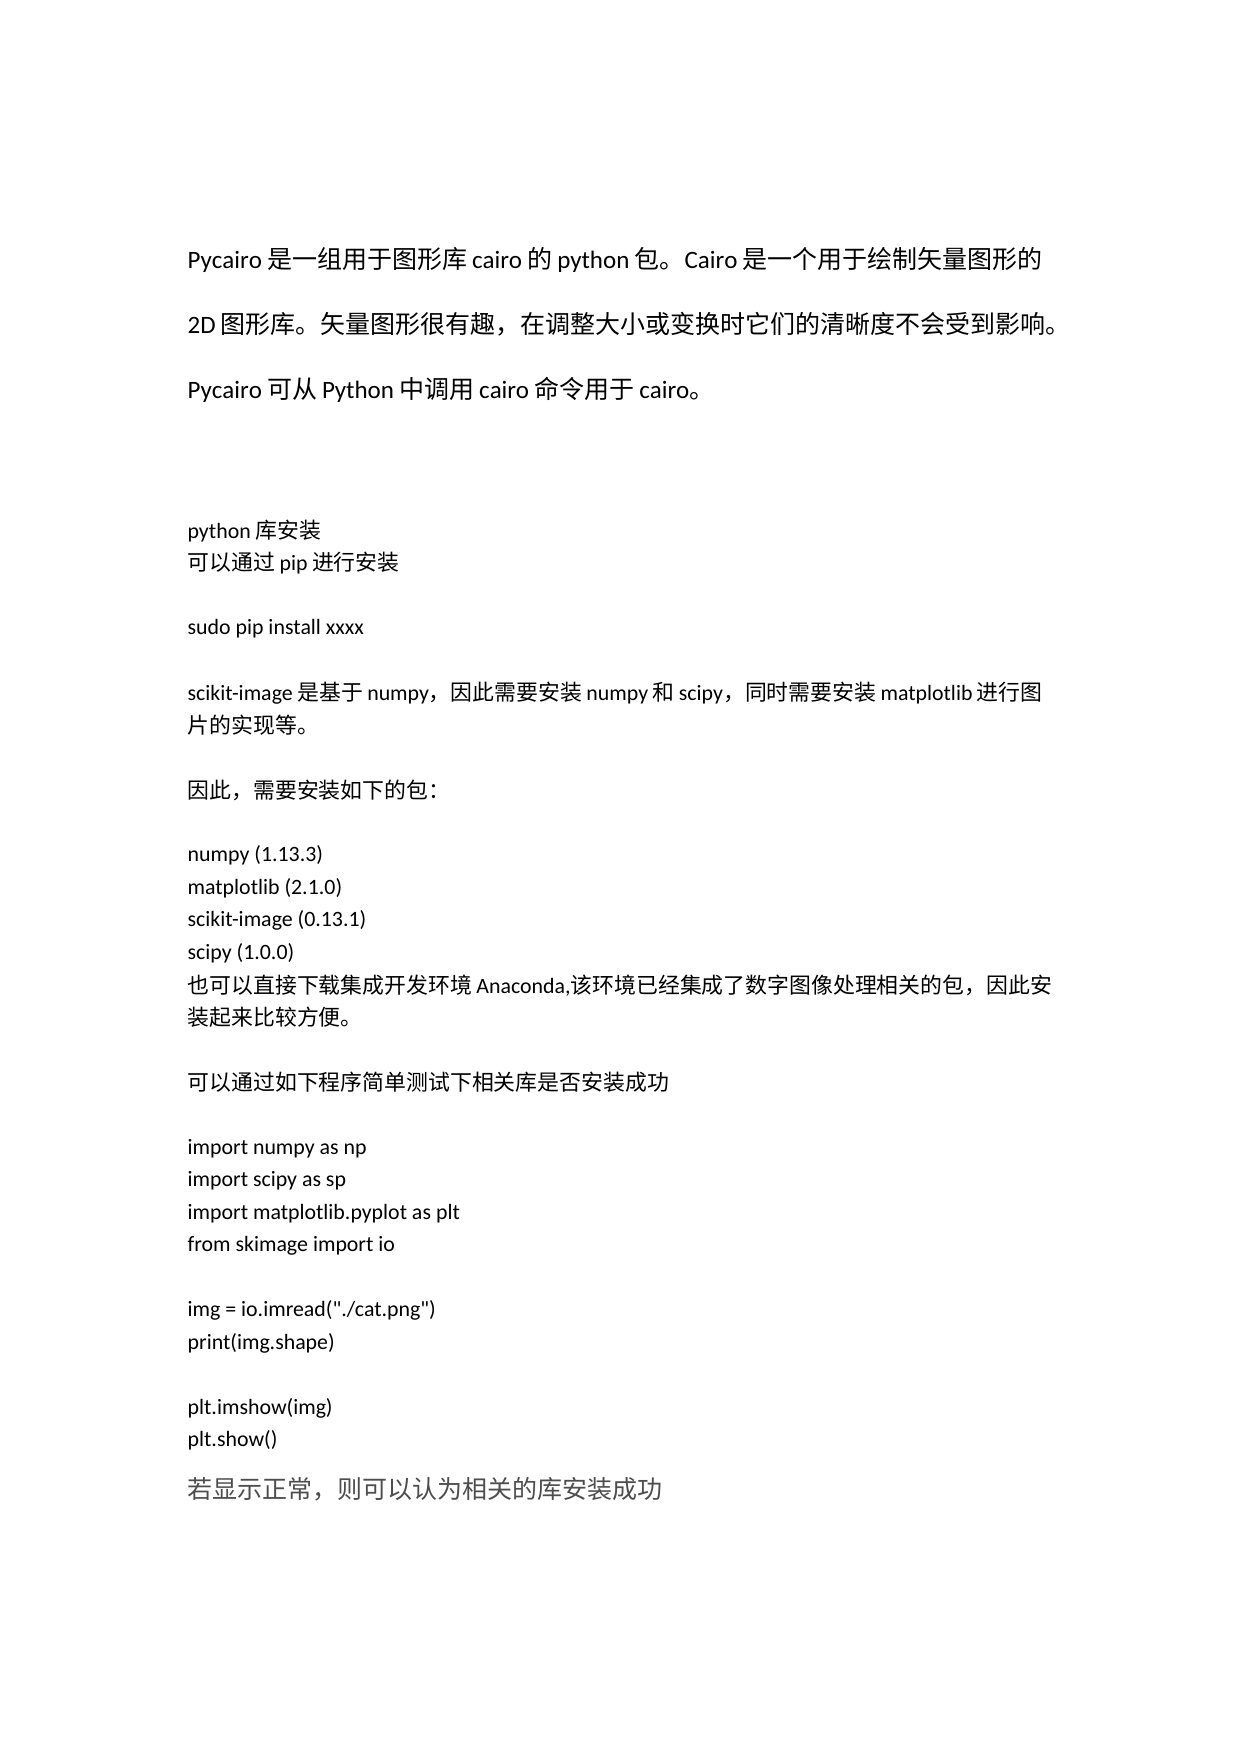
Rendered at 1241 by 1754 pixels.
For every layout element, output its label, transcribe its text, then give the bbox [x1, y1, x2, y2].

text 也可以直接下载集成开发环境Anaconda,该环境已经集成了数字图像处理相关的包，因此安装起来比较方便。 [187, 967, 1053, 1032]
text matplotlib (2.1.0) [187, 870, 1053, 902]
text plt.imshow(img) [187, 1390, 1053, 1422]
text scikit-image是基于numpy，因此需要安装numpy和scipy，同时需要安装matplotlib进行图片的实现等。 [187, 675, 1053, 740]
text import matplotlib.pyplot as plt [187, 1195, 1053, 1227]
text numpy (1.13.3) [187, 837, 1053, 870]
text 若显示正常，则可以认为相关的库安装成功 [187, 1455, 1053, 1520]
text scipy (1.0.0) [187, 935, 1053, 967]
text Pycairo是一组用于图形库cairo的python包。Cairo是一个用于绘制矢量图形的2D图形库。矢量图形很有趣，在调整大小或变换时它们的清晰度不会受到影响。Pycairo可从Python中调用cairo命令用于cairo。 [187, 225, 1053, 420]
text img = io.imread("./cat.png") [187, 1292, 1053, 1325]
text 可以通过如下程序简单测试下相关库是否安装成功 [187, 1065, 1053, 1097]
text 因此，需要安装如下的包： [187, 772, 1053, 805]
text import scipy as sp [187, 1162, 1053, 1195]
text plt.show() [187, 1422, 1053, 1455]
text 可以通过pip进行安装 [187, 545, 1053, 577]
text python库安装 [187, 512, 1053, 545]
text from skimage import io [187, 1227, 1053, 1260]
text sudo pip install xxxx [187, 610, 1053, 642]
text import numpy as np [187, 1130, 1053, 1162]
text print(img.shape) [187, 1325, 1053, 1357]
text scikit-image (0.13.1) [187, 902, 1053, 935]
